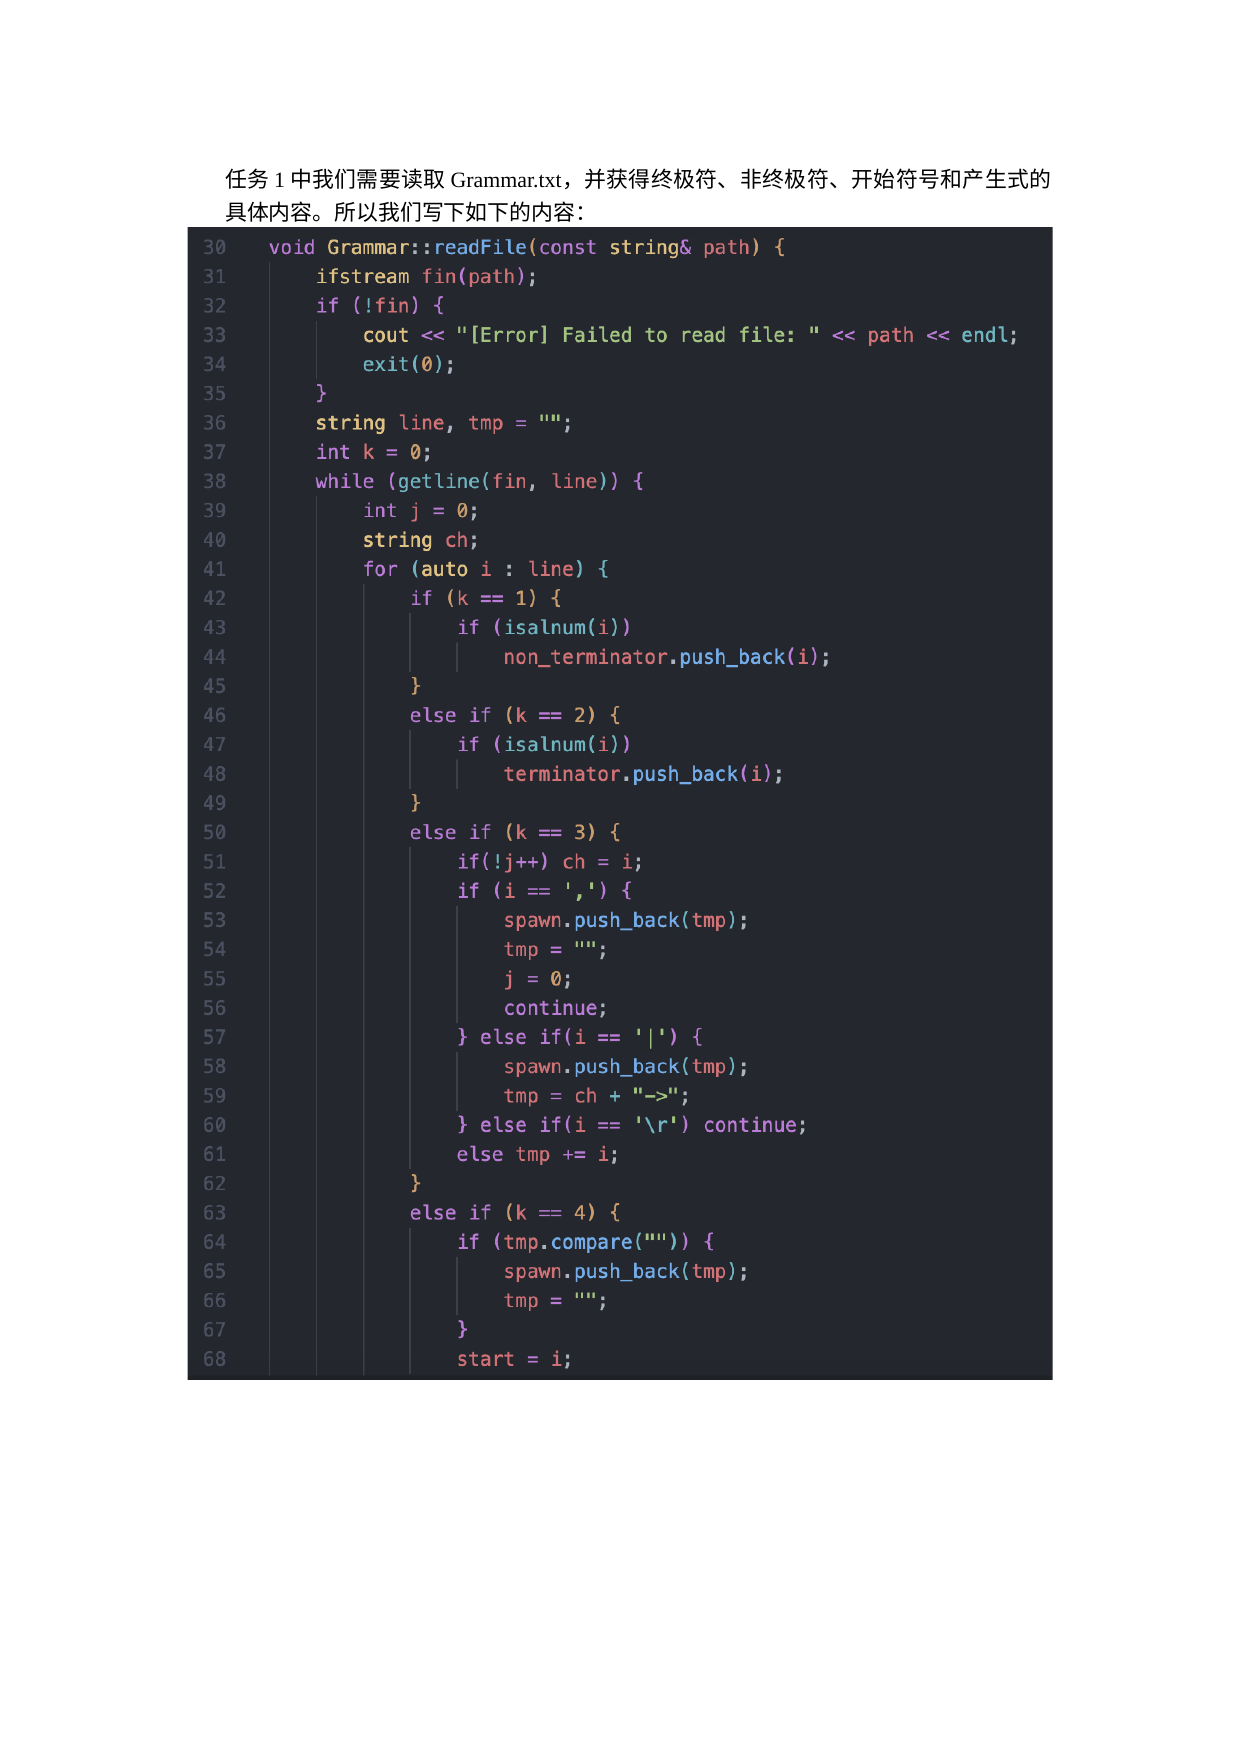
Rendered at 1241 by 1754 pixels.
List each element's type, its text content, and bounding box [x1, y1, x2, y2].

list 任务1中我们需要读取Grammar.txt，并获得终极符、非终极符、开始符号和产生式的具体内容。所以我们写下如下的内容： [225, 162, 1053, 227]
picture [187, 227, 1053, 1380]
